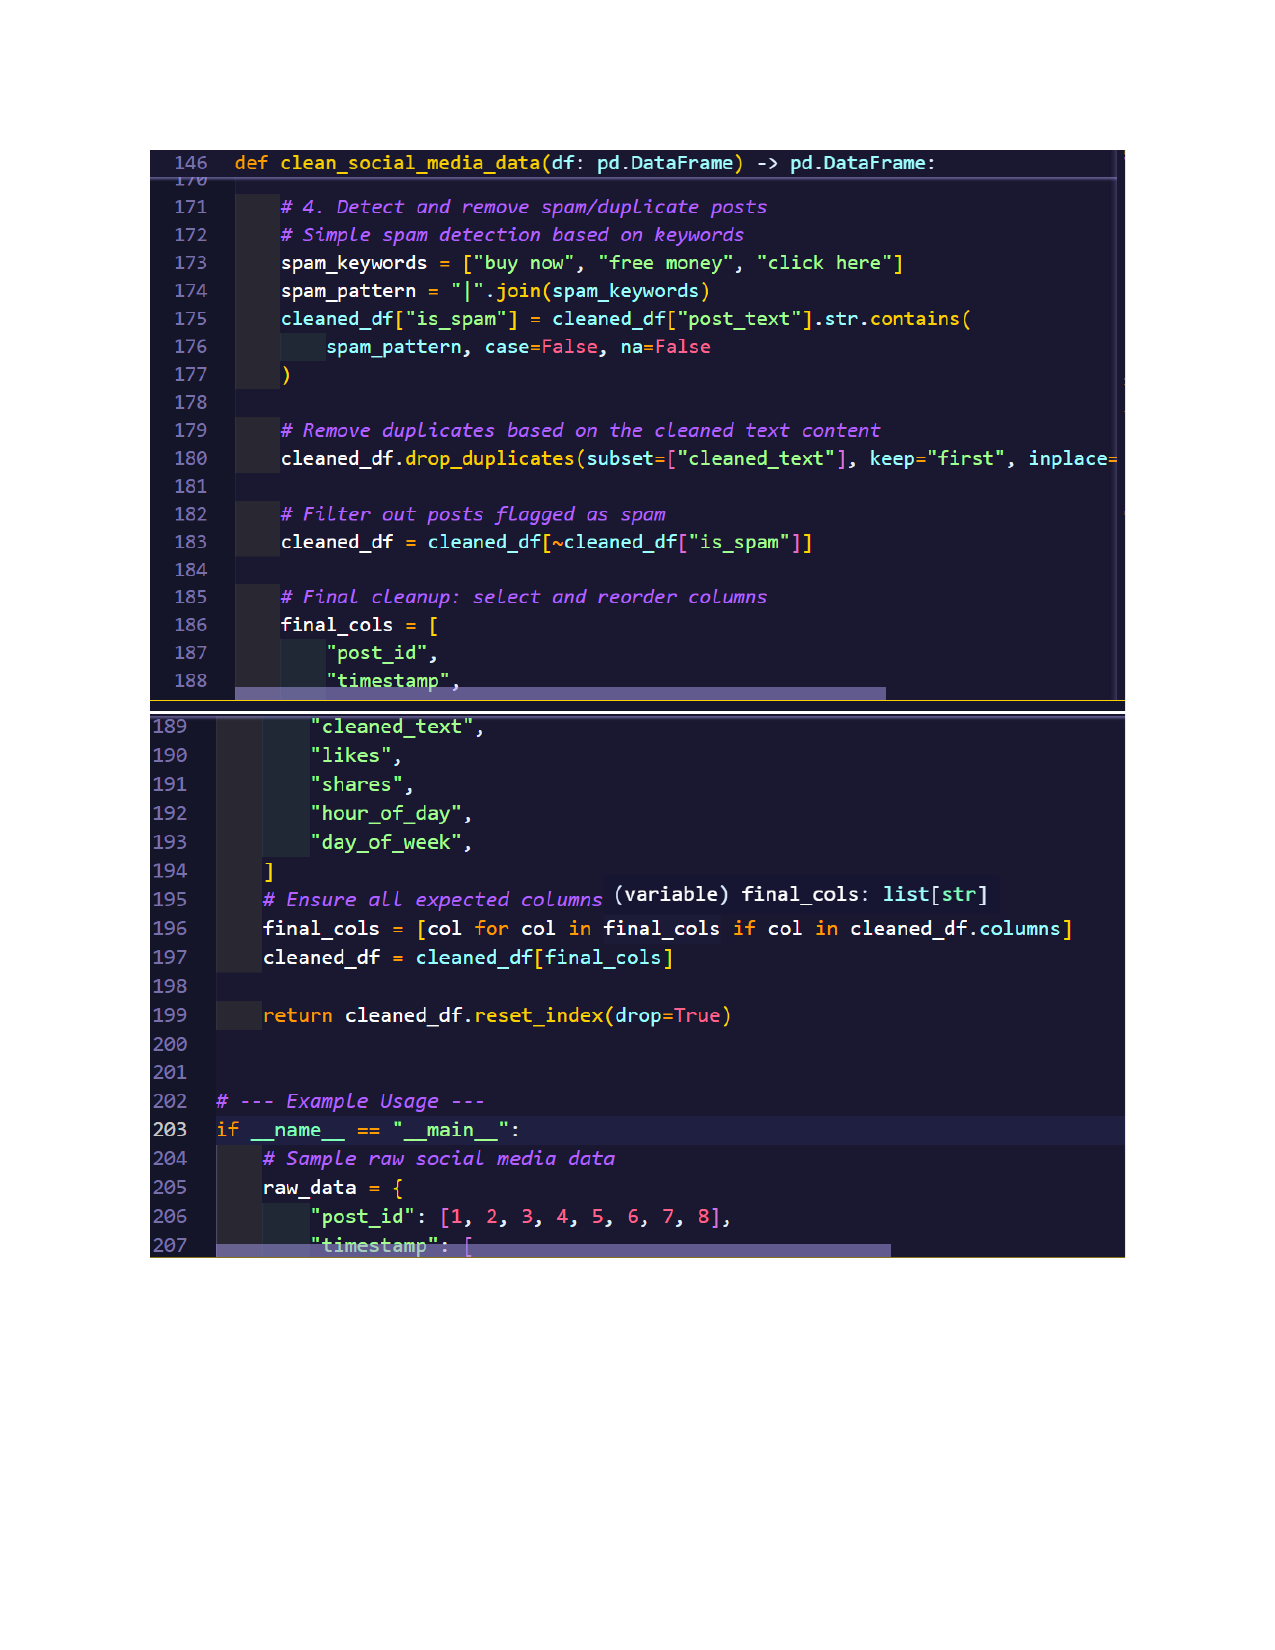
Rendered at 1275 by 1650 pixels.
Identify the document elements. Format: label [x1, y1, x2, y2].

picture [150, 150, 1125, 711]
picture [150, 714, 1125, 1258]
